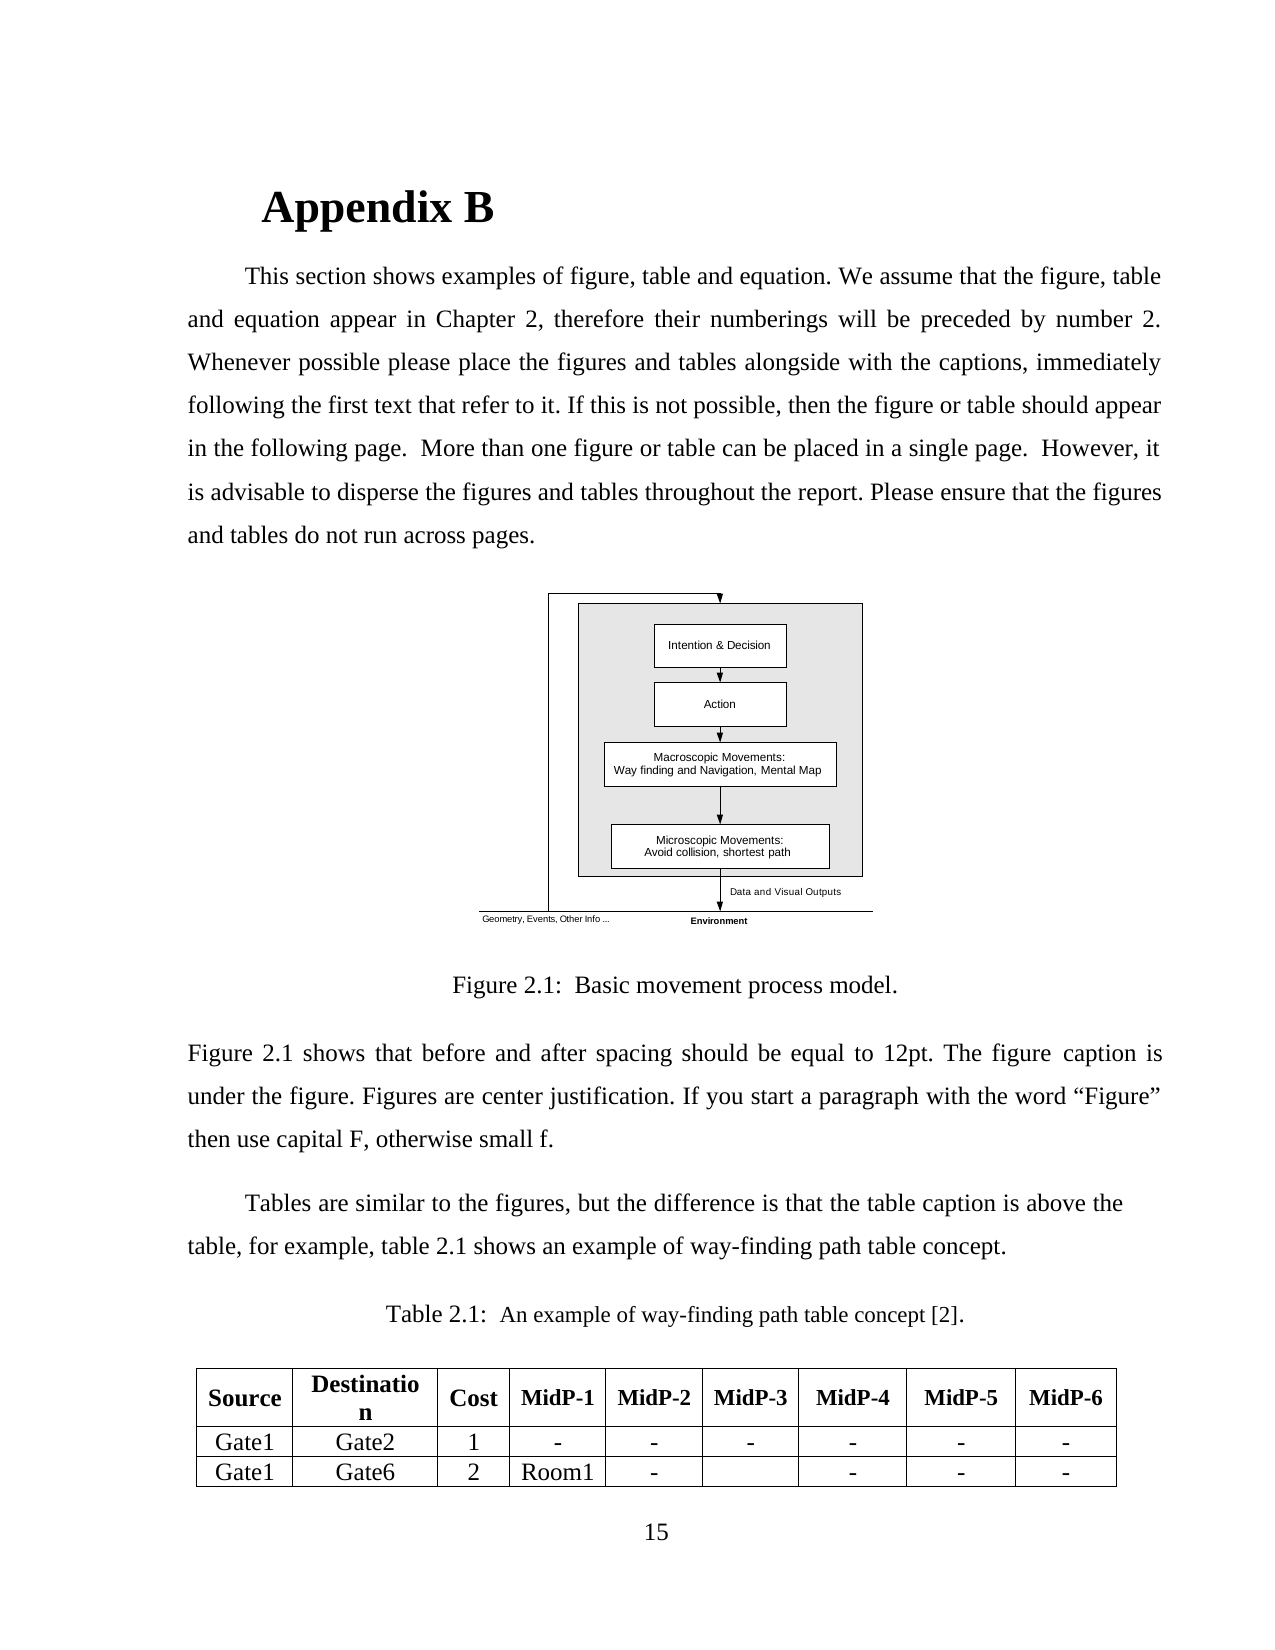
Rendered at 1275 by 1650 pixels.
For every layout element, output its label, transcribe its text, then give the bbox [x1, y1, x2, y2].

table_cell Gate6 [293, 1457, 437, 1486]
text Figure 2.1: Basic movement process model. [187, 970, 1162, 999]
table_cell - [907, 1427, 1015, 1456]
table_header Cost [438, 1369, 509, 1426]
table_header Destination [293, 1369, 437, 1426]
table_cell 2 [438, 1457, 509, 1486]
table_cell - [606, 1427, 702, 1456]
text Tables are similar to the figures, but the difference is that the table caption is above the table, for example, table 2.1 shows an example of way-finding path table concept. [187, 1188, 1125, 1260]
table_header MidP-4 [799, 1369, 906, 1426]
table_header MidP-5 [907, 1369, 1015, 1426]
table_header MidP-1 [510, 1369, 605, 1426]
table_cell - [606, 1457, 702, 1486]
table_cell Gate1 [197, 1457, 292, 1486]
table_header MidP-6 [1016, 1369, 1116, 1426]
table_cell Room1 [510, 1457, 605, 1486]
table_cell Gate1 [197, 1427, 292, 1456]
table_header MidP-3 [703, 1369, 798, 1426]
text This section shows examples of figure, table and equation. We assume that the figure, table and equation appear in Chapter 2, therefore their numberings will be preceded by number 2. Whenever possible please place the figures and tables alongside with the captions, immediately following the first text that refer to it. If this is not possible, then the figure or table should appear in the following page. More than one figure or table can be placed in a single page. However, it is advisable to disperse the figures and tables throughout the report. Please ensure that the figures and tables do not run across pages. [187, 261, 1162, 548]
table_cell [703, 1457, 798, 1486]
table_header Source [197, 1369, 292, 1426]
subtitle Appendix B [187, 179, 1125, 232]
text Figure 2.1 shows that before and after spacing should be equal to 12pt. The figure caption is under the figure. Figures are center justification. If you start a paragraph with the word “Figure” then use capital F, otherwise small f. [187, 1038, 1162, 1153]
text Table 2.1: An example of way-finding path table concept [2]. [187, 1299, 1162, 1328]
table_cell - [703, 1427, 798, 1456]
table_cell - [799, 1427, 906, 1456]
table_cell 1 [438, 1427, 509, 1456]
table_cell - [1016, 1457, 1116, 1486]
table_header MidP-2 [606, 1369, 702, 1426]
table_cell - [1016, 1427, 1116, 1456]
table_cell - [907, 1457, 1015, 1486]
table_cell Gate2 [293, 1427, 437, 1456]
table_cell - [510, 1427, 605, 1456]
table_cell - [799, 1457, 906, 1486]
